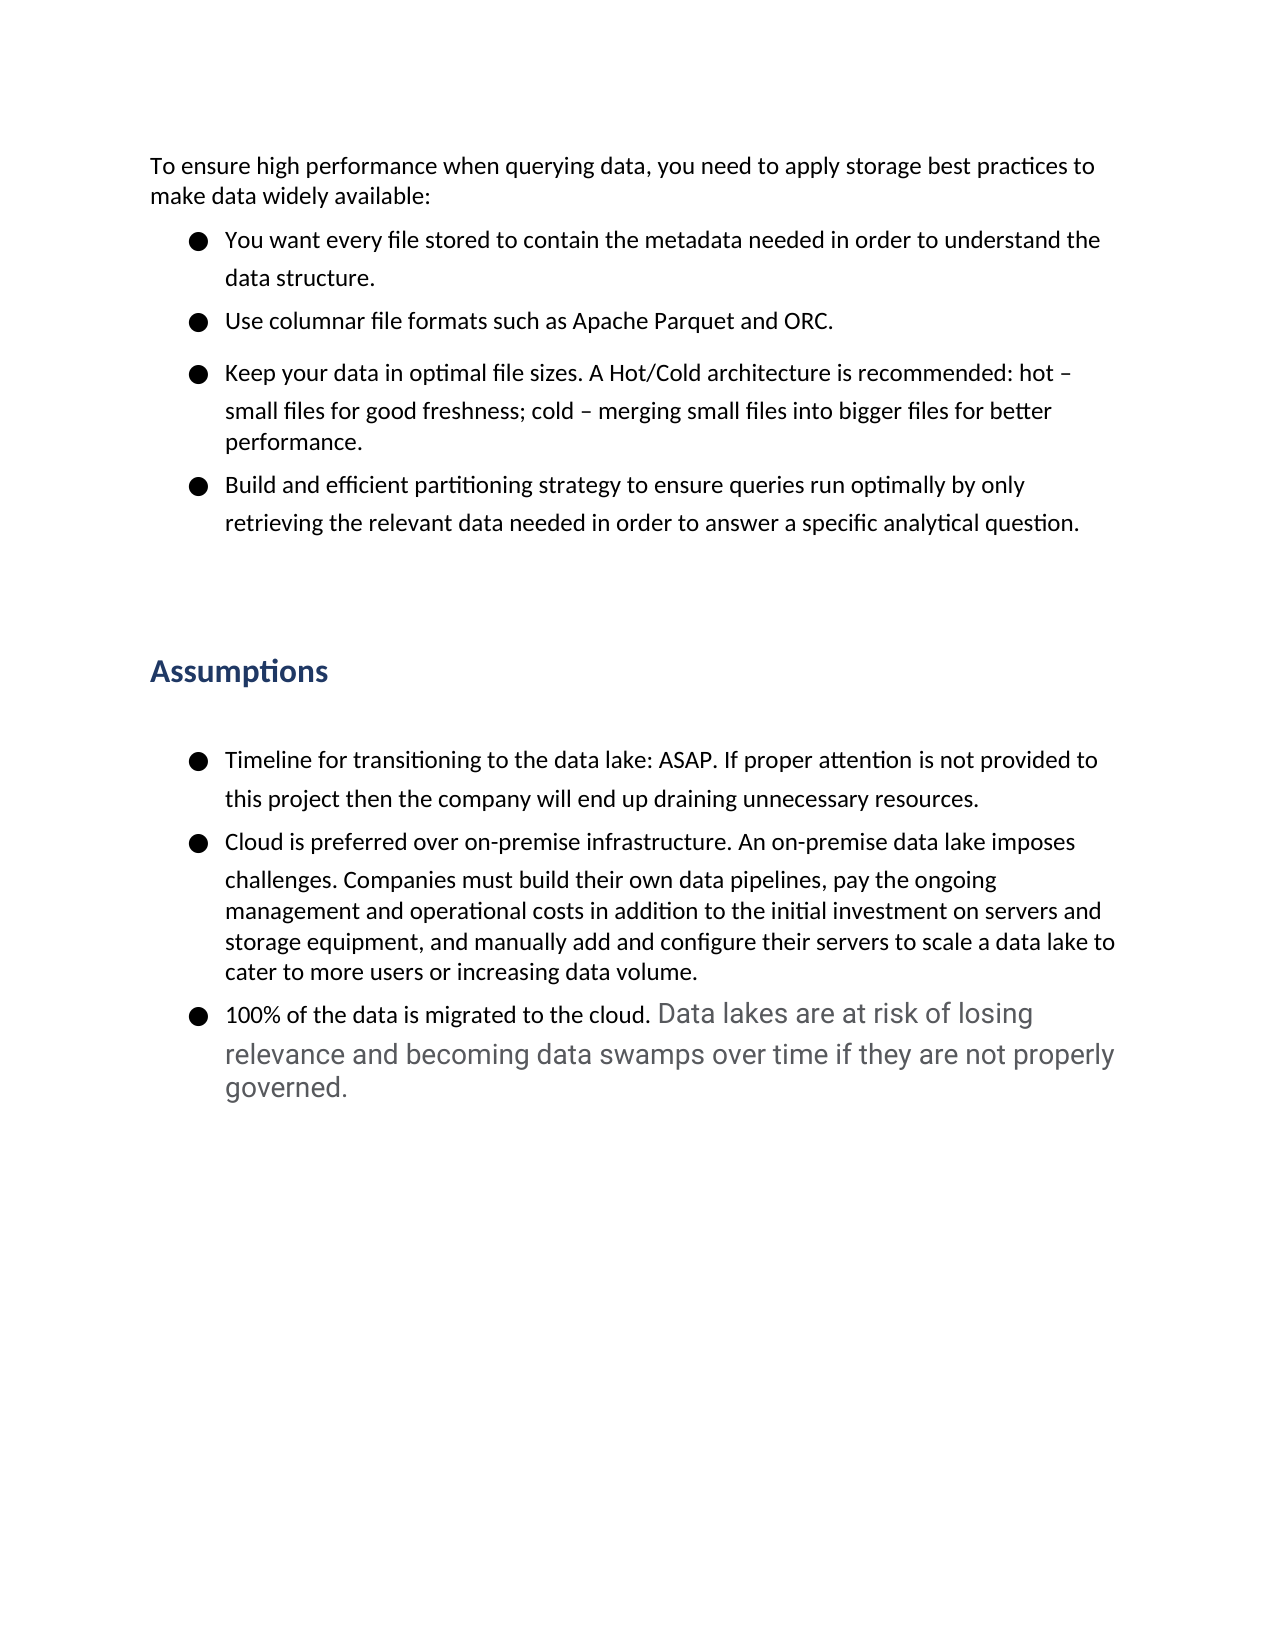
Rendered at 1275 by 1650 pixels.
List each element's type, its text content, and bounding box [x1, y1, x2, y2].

list Timeline for transitioning to the data lake: ASAP. If proper attention is not provided to this project then the company will end up draining unnecessary resources. [187, 732, 1125, 813]
list Build and efficient partitioning strategy to ensure queries run optimally by only retrieving the relevant data needed in order to answer a specific analytical question. [187, 456, 1125, 538]
list Cloud is preferred over on-premise infrastructure. An on-premise data lake imposes challenges. Companies must build their own data pipelines, pay the ongoing management and operational costs in addition to the initial investment on servers and storage equipment, and manually add and configure their servers to scale a data lake to cater to more users or increasing data volume. [187, 813, 1125, 987]
list Use columnar file formats such as Apache Parquet and ORC. [187, 293, 1125, 344]
list Keep your data in optimal file sizes. A Hot/Cold architecture is recommended: hot – small files for good freshness; cold – merging small files into bigger files for better performance. [187, 344, 1125, 456]
text To ensure high performance when querying data, you need to apply storage best practices to make data widely available: [150, 150, 1125, 211]
list 100% of the data is migrated to the cloud. Data lakes are at risk of losing relevance and becoming data swamps over time if they are not properly governed. [187, 987, 1125, 1104]
text Assumptions [150, 650, 1125, 691]
list You want every file stored to contain the metadata needed in order to understand the data structure. [187, 211, 1125, 293]
